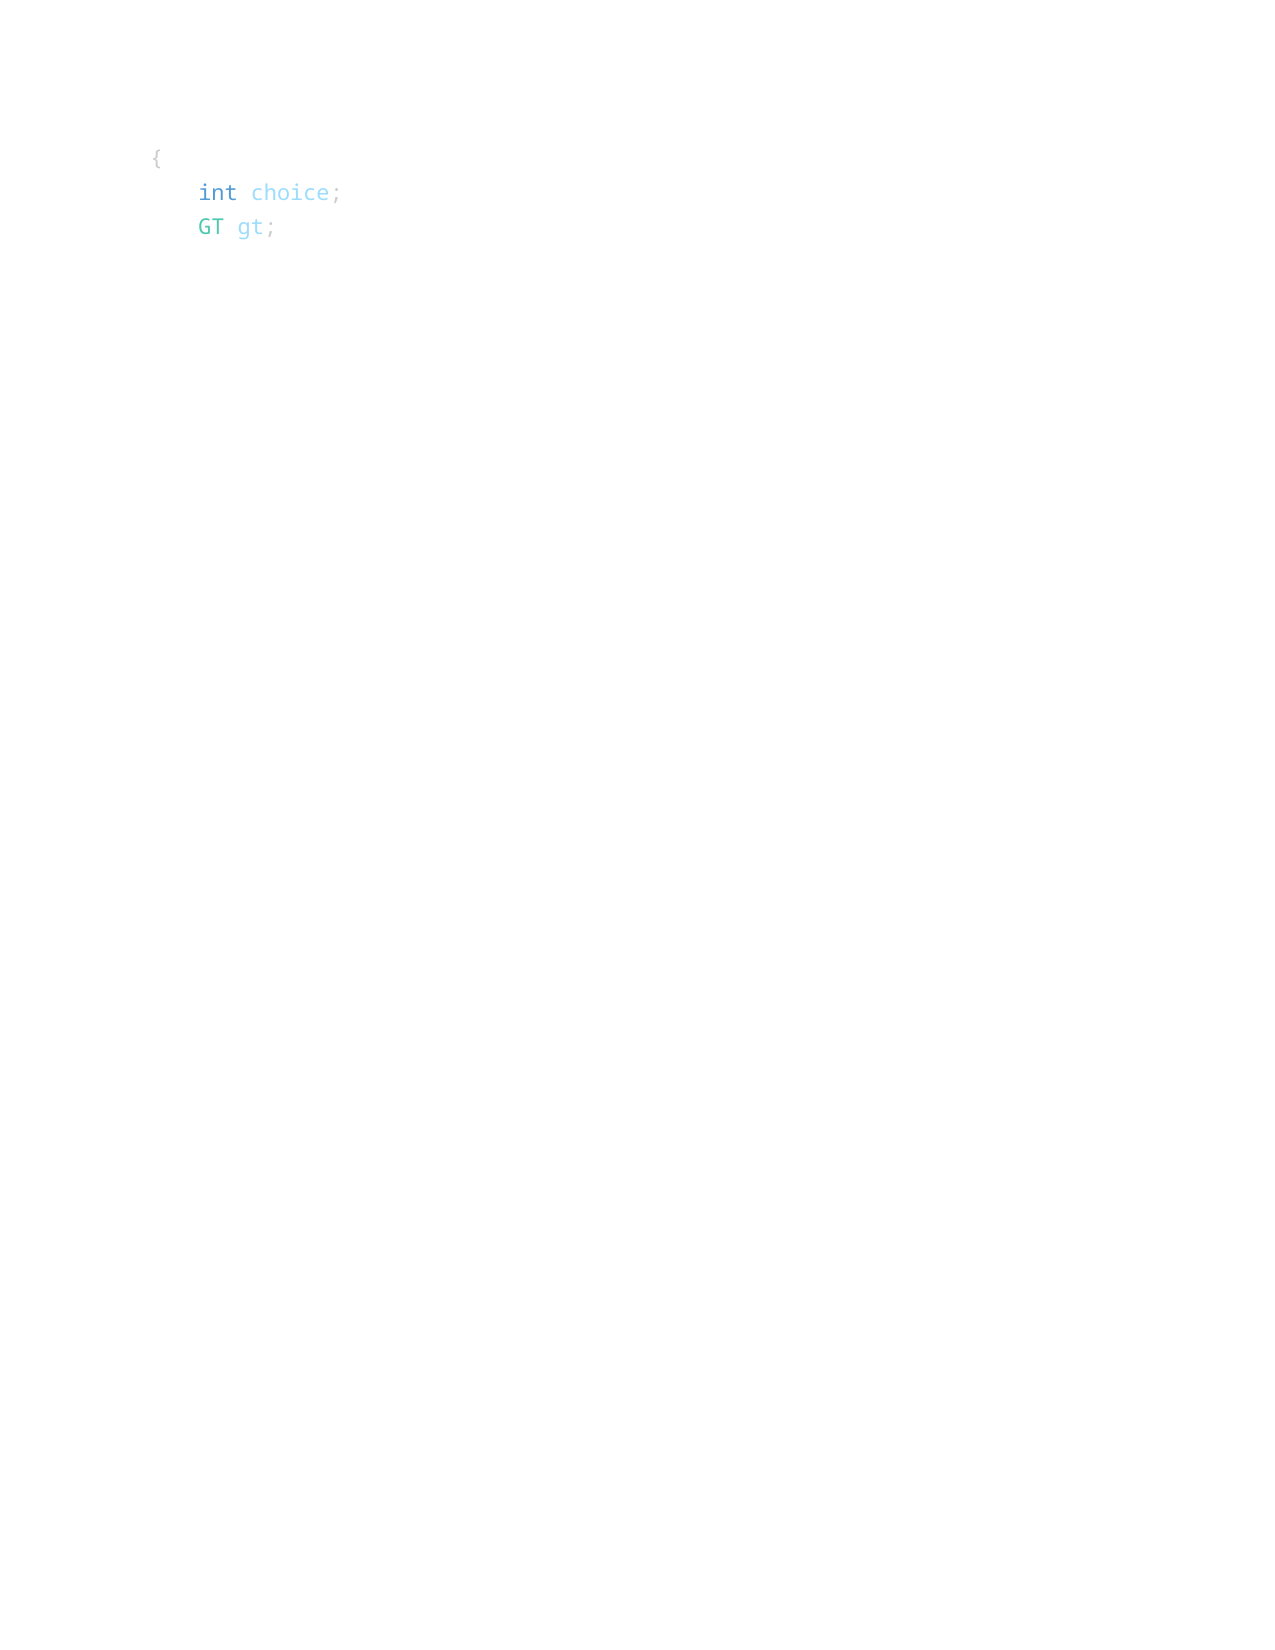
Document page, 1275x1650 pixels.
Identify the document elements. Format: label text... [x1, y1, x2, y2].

text { [150, 142, 1162, 171]
text int choice; GT gt; [198, 177, 349, 241]
